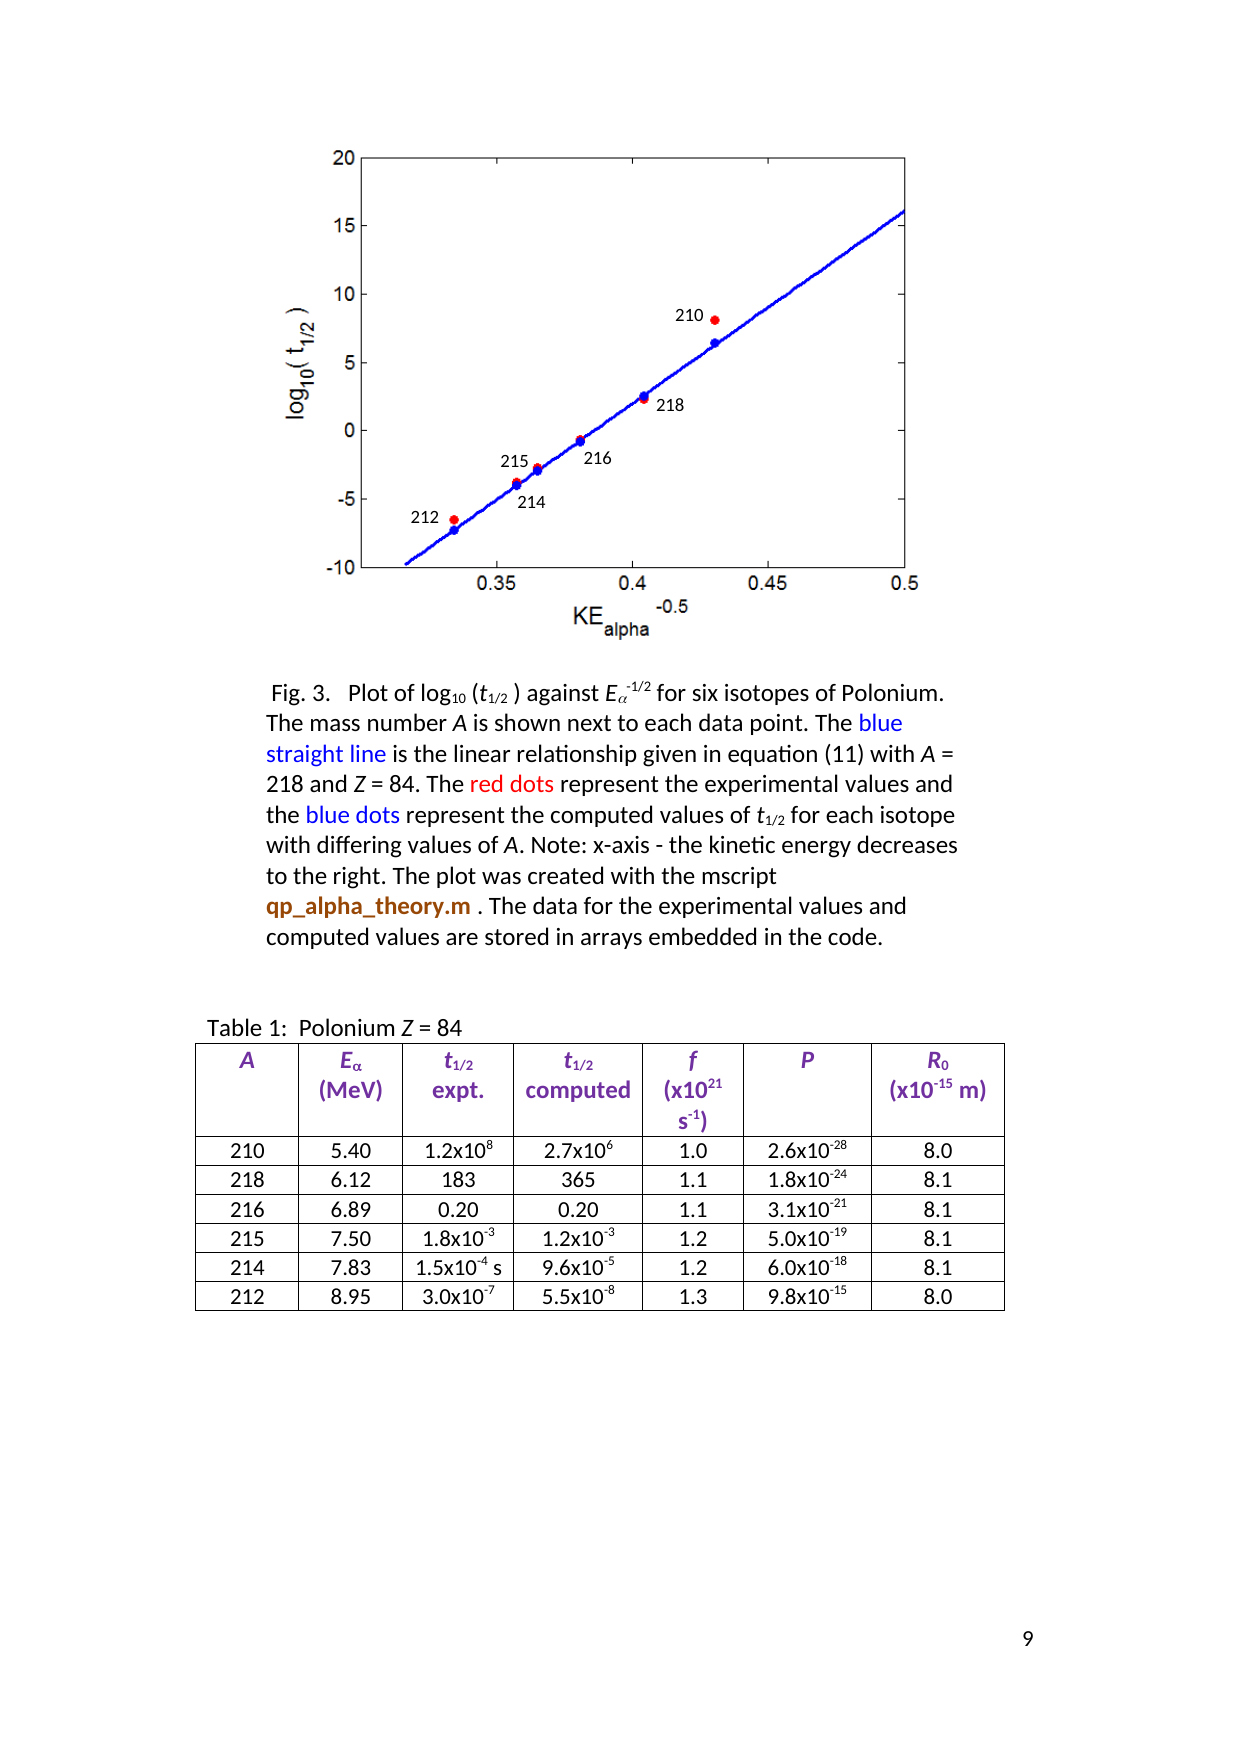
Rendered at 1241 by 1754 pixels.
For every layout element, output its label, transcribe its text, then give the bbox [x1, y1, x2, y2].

table_cell 2.6x10-28 [744, 1137, 871, 1164]
text Fig. 3. Plot of log10 (t1/2 ) against E-1/2 for six isotopes of Polonium. The mass number A is shown next to each data point. The blue straight line is the linear relationship given in equation (11) with A = 218 and Z = 84. The red dots represent the experimental values and the blue dots represent the computed values of t1/2 for each isotope with differing values of A. Note: x-axis - the kinetic energy decreases to the right. The plot was created with the mscript qp_alpha_theory.m . The data for the experimental values and computed values are stored in arrays embedded in the code. [266, 677, 974, 951]
table_cell 1.3 [643, 1282, 743, 1310]
table_cell 215 [196, 1224, 298, 1252]
table_cell 8.0 [872, 1137, 1004, 1164]
table_cell 1.1 [643, 1166, 743, 1194]
table_header t1/2 computed [514, 1044, 642, 1136]
table_header A [196, 1044, 298, 1136]
table_cell 8.1 [872, 1253, 1004, 1281]
table_cell 218 [196, 1166, 298, 1194]
table_cell 5.5x10-8 [514, 1282, 642, 1310]
table_cell 6.12 [299, 1166, 402, 1194]
table_cell 9.6x10-5 [514, 1253, 642, 1281]
table_cell 7.83 [299, 1253, 402, 1281]
table_cell 365 [514, 1166, 642, 1194]
table_cell 216 [196, 1195, 298, 1223]
table_cell 0.20 [403, 1195, 513, 1223]
table_cell 1.8x10-24 [744, 1166, 871, 1194]
table_cell 1.2 [643, 1253, 743, 1281]
table_cell 183 [403, 1166, 513, 1194]
table_cell 8.1 [872, 1195, 1004, 1223]
table_cell 0.20 [514, 1195, 642, 1223]
table_cell 7.50 [299, 1224, 402, 1252]
table_cell 2.7x106 [514, 1137, 642, 1164]
table_cell 8.0 [872, 1282, 1004, 1310]
table_cell 1.1 [643, 1195, 743, 1223]
table_cell 5.40 [299, 1137, 402, 1164]
table_header P [744, 1044, 871, 1136]
table_header t1/2 expt. [403, 1044, 513, 1136]
table_cell 1.5x10-4 s [403, 1253, 513, 1281]
table_cell 3.0x10-7 [403, 1282, 513, 1310]
table_cell 5.0x10-19 [744, 1224, 871, 1252]
table_header R0 (x10-15 m) [872, 1044, 1004, 1136]
table_cell 1.2 [643, 1224, 743, 1252]
table_cell 6.89 [299, 1195, 402, 1223]
table_header f (x1021 s-1) [643, 1044, 743, 1136]
table_cell 9.8x10-15 [744, 1282, 871, 1310]
table_cell 8.1 [872, 1224, 1004, 1252]
table_cell 1.2x10-3 [514, 1224, 642, 1252]
table_cell 8.95 [299, 1282, 402, 1310]
table_cell 1.0 [643, 1137, 743, 1164]
table_cell 214 [196, 1253, 298, 1281]
table_header E (MeV) [299, 1044, 402, 1136]
text Table 1: Polonium Z = 84 [207, 1012, 1033, 1043]
table_cell 212 [196, 1282, 298, 1310]
table_cell 1.8x10-3 [403, 1224, 513, 1252]
table_cell 8.1 [872, 1166, 1004, 1194]
table_cell 210 [196, 1137, 298, 1164]
table_cell 6.0x10-18 [744, 1253, 871, 1281]
table_cell 3.1x10-21 [744, 1195, 871, 1223]
table_cell 1.2x108 [403, 1137, 513, 1164]
